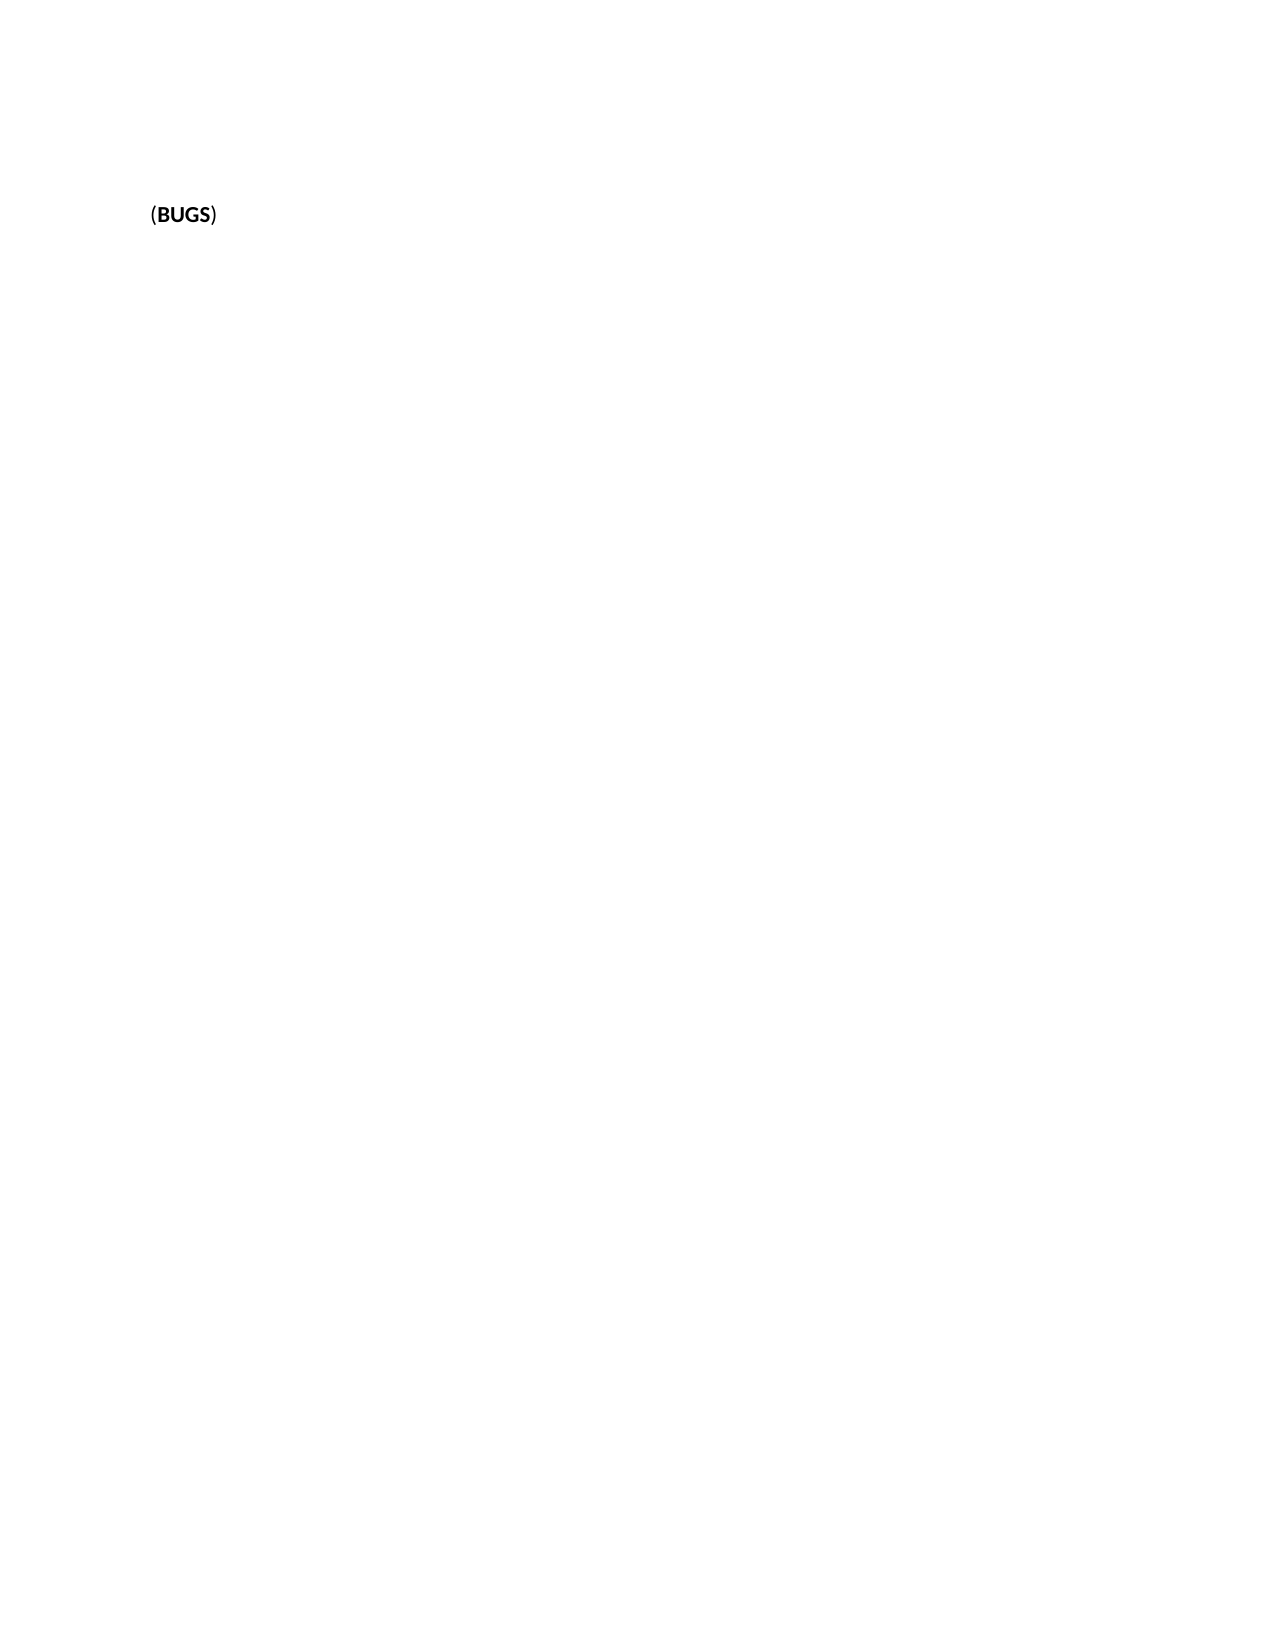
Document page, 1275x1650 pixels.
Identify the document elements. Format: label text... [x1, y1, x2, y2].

text (BUGS) [150, 199, 1125, 228]
